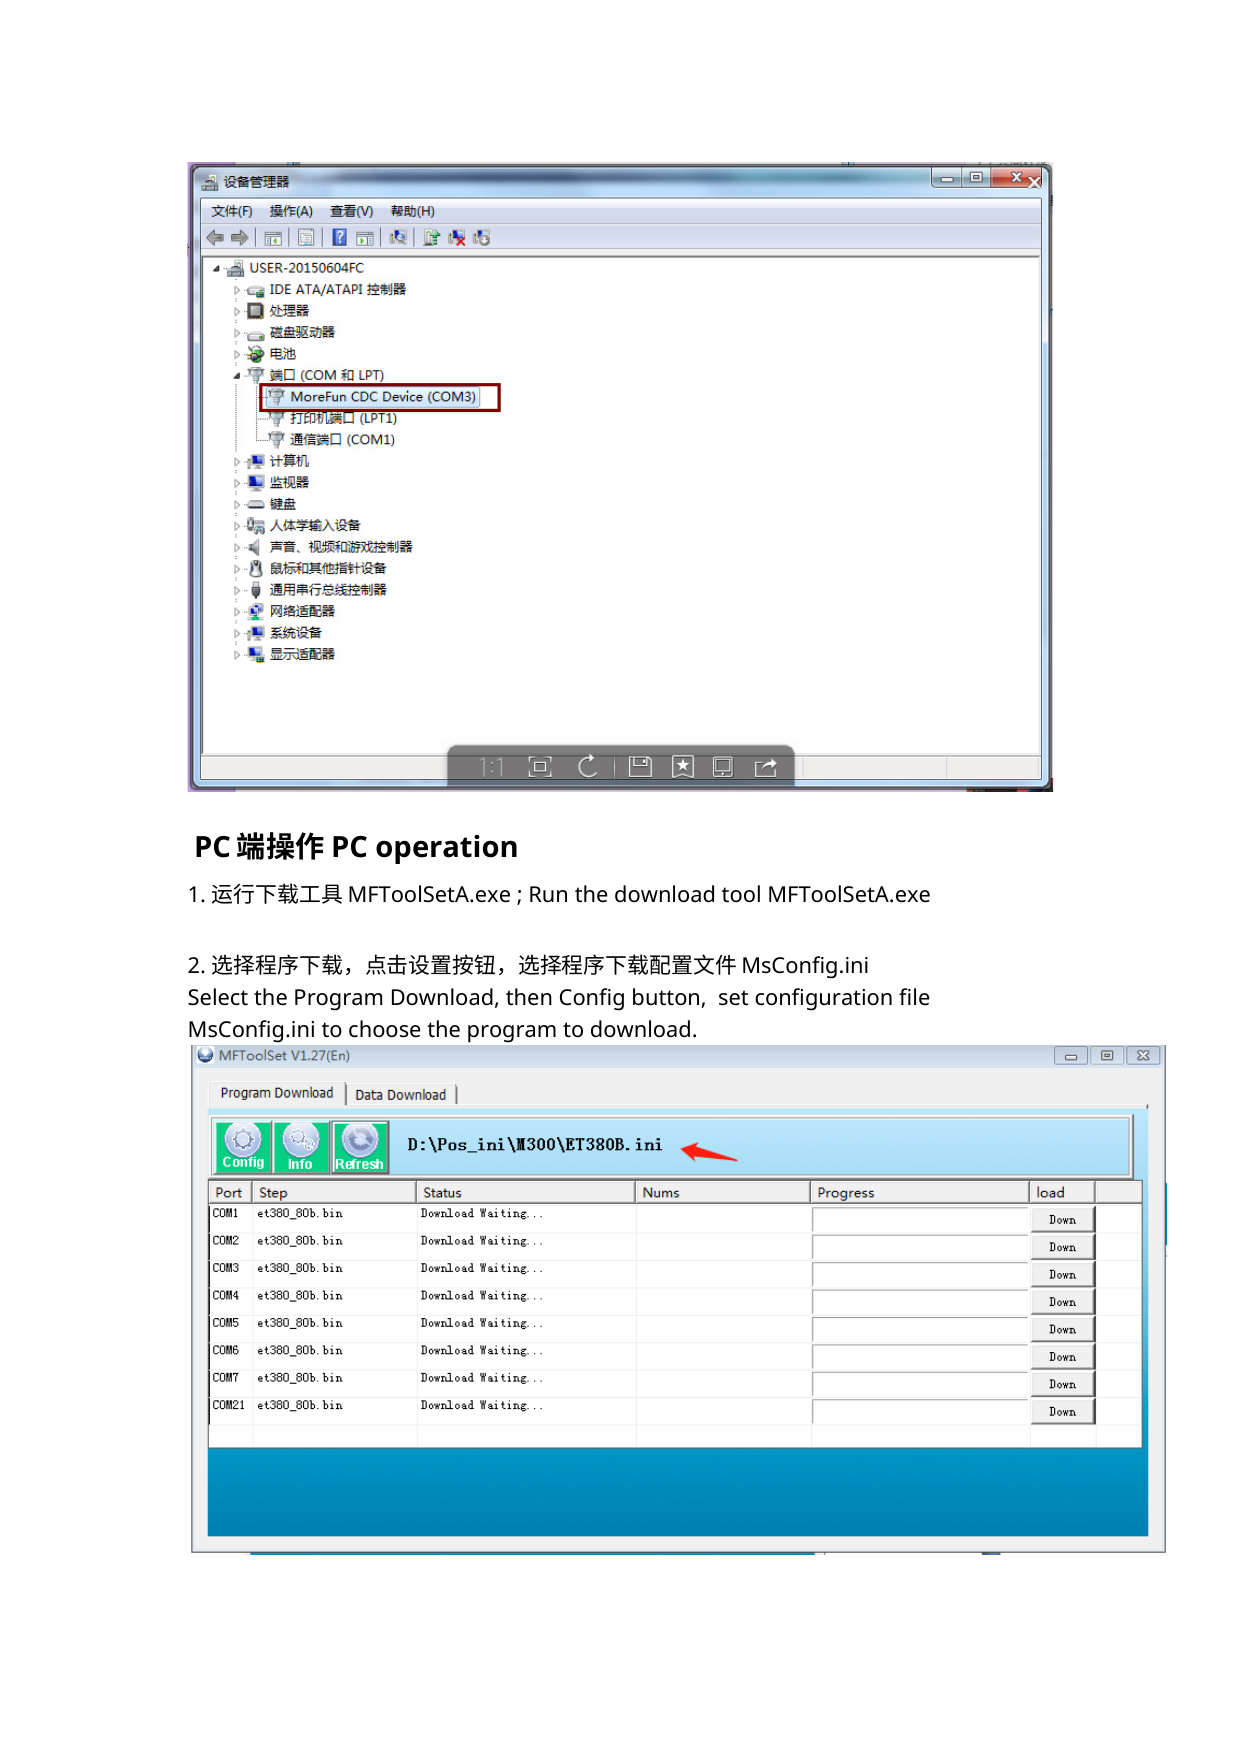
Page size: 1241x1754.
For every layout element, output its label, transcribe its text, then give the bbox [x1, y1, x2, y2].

text 2. 选择程序下载，点击设置按钮，选择程序下载配置文件MsConfig.ini [187, 948, 1053, 980]
picture [187, 1045, 1168, 1555]
text 1. 运行下载工具MFToolSetA.exe ; Run the download tool MFToolSetA.exe [187, 877, 1053, 909]
text PC端操作 PC operation [187, 812, 1053, 877]
text Select the Program Download, then Config button, set configuration file MsConfig.ini to choose the program to download. [187, 980, 1053, 1045]
